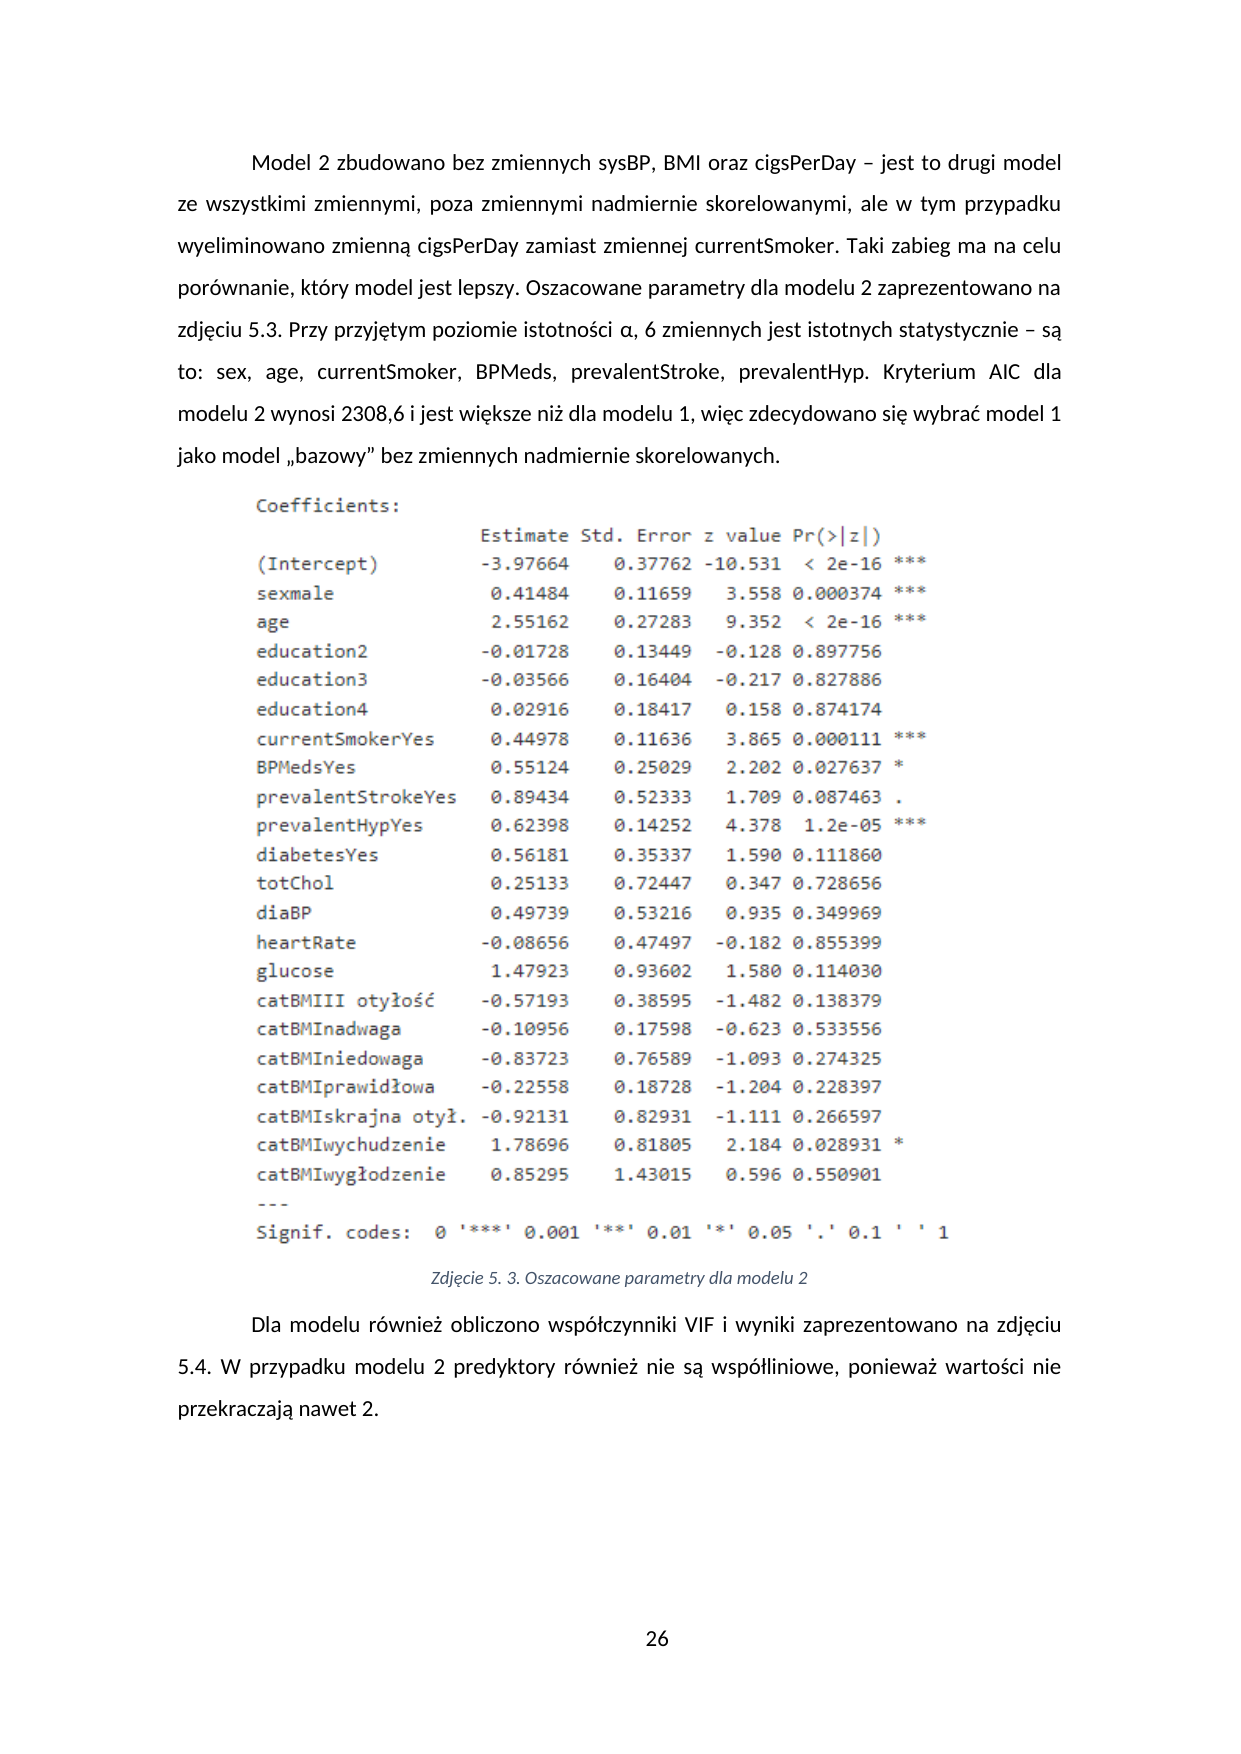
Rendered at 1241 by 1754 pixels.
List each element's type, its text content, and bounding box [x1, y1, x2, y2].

text Model 2 zbudowano bez zmiennych sysBP, BMI oraz cigsPerDay – jest to drugi model ze wszystkimi zmiennymi, poza zmiennymi nadmiernie skorelowanymi, ale w tym przypadku wyeliminowano zmienną cigsPerDay zamiast zmiennej currentSmoker. Taki zabieg ma na celu porównanie, który model jest lepszy. Oszacowane parametry dla modelu 2 zaprezentowano na zdjęciu 5.3. Przy przyjętym poziomie istotności α, 6 zmiennych jest istotnych statystycznie – są to: sex, age, currentSmoker, BPMeds, prevalentStroke, prevalentHyp. Kryterium AIC dla modelu 2 wynosi 2308,6 i jest większe niż dla modelu 1, więc zdecydowano się wybrać model 1 jako model „bazowy” bez zmiennych nadmiernie skorelowanych. [177, 148, 1063, 469]
picture [251, 496, 961, 1253]
text Dla modelu również obliczono współczynniki VIF i wyniki zaprezentowano na zdjęciu 5.4. W przypadku modelu 2 predyktory również nie są współliniowe, ponieważ wartości nie przekraczają nawet 2. [177, 1310, 1063, 1422]
